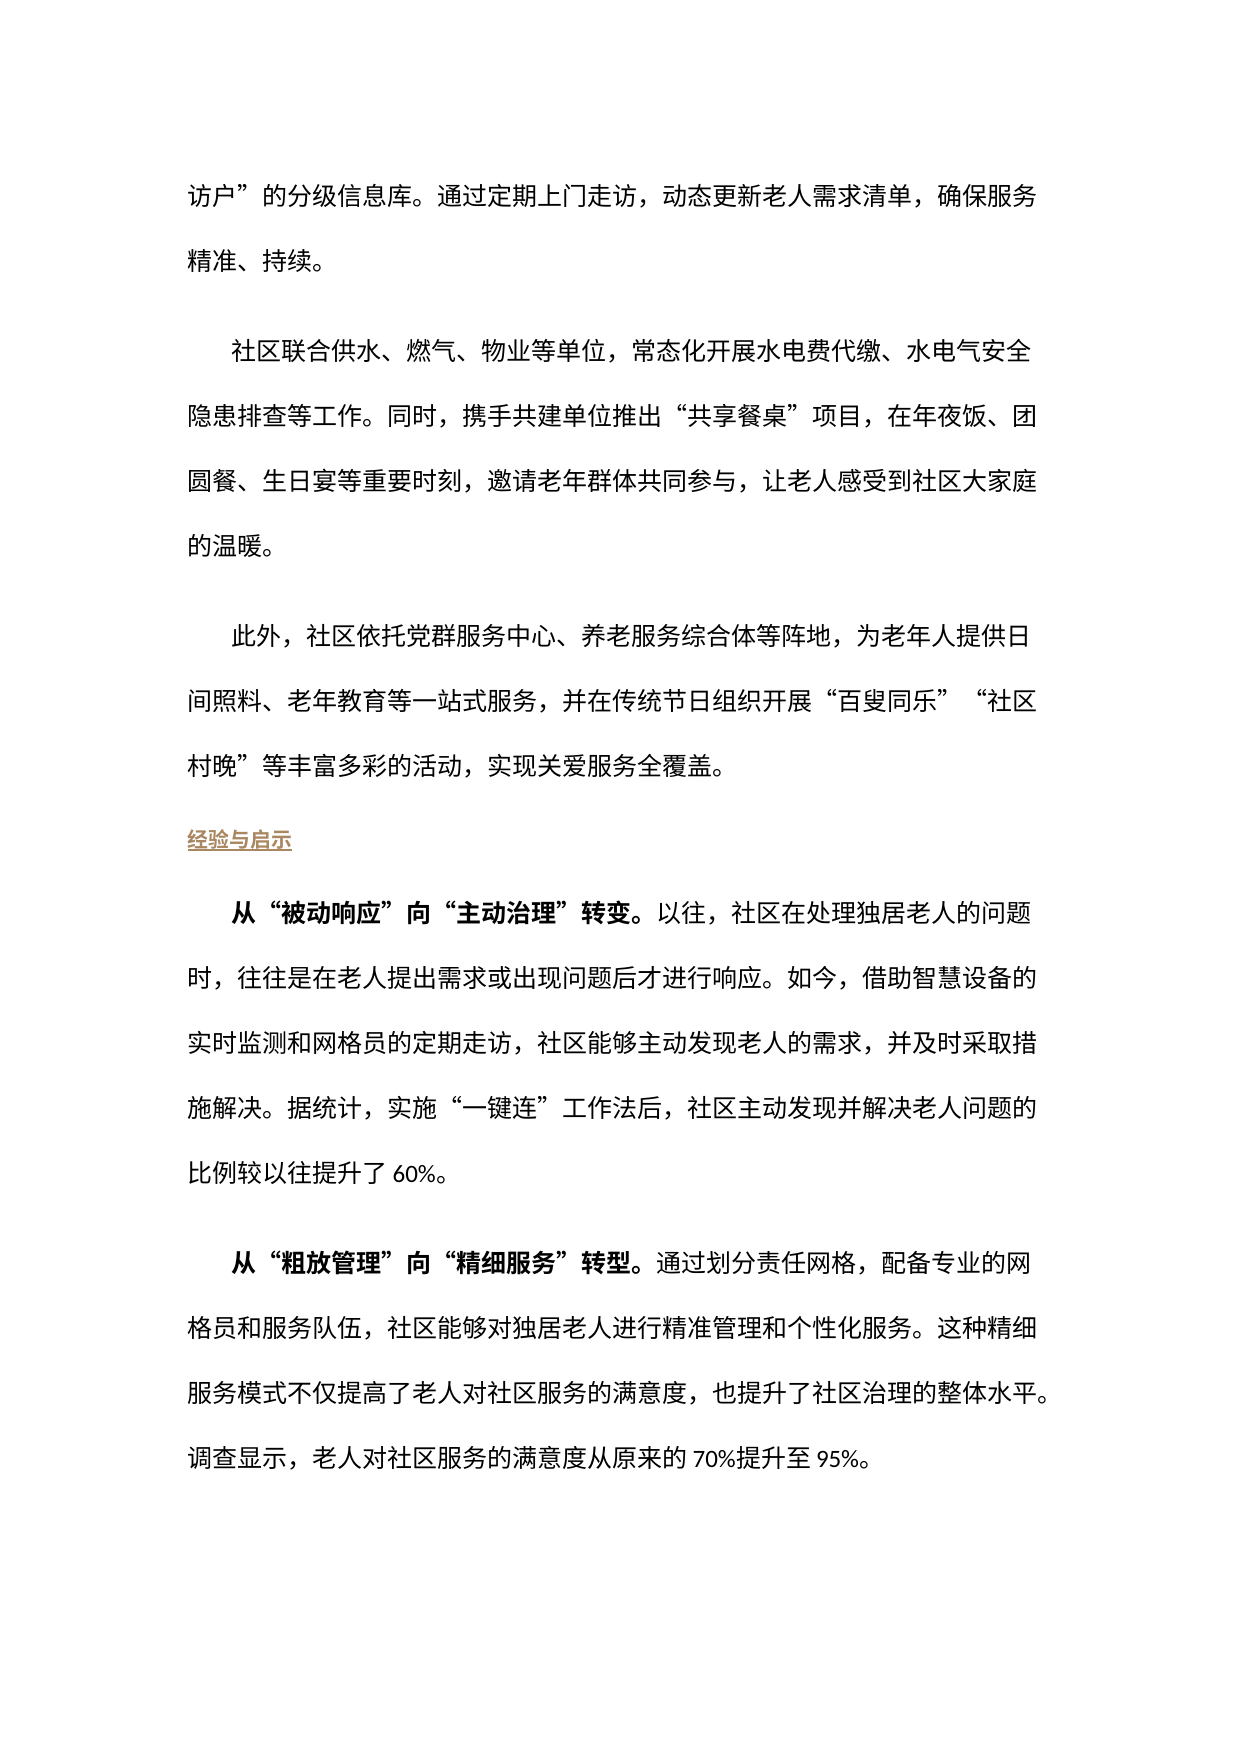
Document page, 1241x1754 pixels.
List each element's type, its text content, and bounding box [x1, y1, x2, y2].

text 从“被动响应”向“主动治理”转变。以往，社区在处理独居老人的问题时，往往是在老人提出需求或出现问题后才进行响应。如今，借助智慧设备的实时监测和网格员的定期走访，社区能够主动发现老人的需求，并及时采取措施解决。据统计，实施“一键连”工作法后，社区主动发现并解决老人问题的比例较以往提升了60%。 [187, 879, 1053, 1204]
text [187, 162, 1053, 292]
text 从“粗放管理”向“精细服务”转型。通过划分责任网格，配备专业的网格员和服务队伍，社区能够对独居老人进行精准管理和个性化服务。这种精细服务模式不仅提高了老人对社区服务的满意度，也提升了社区治理的整体水平。调查显示，老人对社区服务的满意度从原来的70%提升至95%。 [187, 1229, 1053, 1489]
text 社区联合供水、燃气、物业等单位，常态化开展水电费代缴、水电气安全隐患排查等工作。同时，携手共建单位推出“共享餐桌”项目，在年夜饭、团圆餐、生日宴等重要时刻，邀请老年群体共同参与，让老人感受到社区大家庭的温暖。 [187, 317, 1053, 577]
text 此外，社区依托党群服务中心、养老服务综合体等阵地，为老年人提供日间照料、老年教育等一站式服务，并在传统节日组织开展“百叟同乐”“社区村晚”等丰富多彩的活动，实现关爱服务全覆盖。 [187, 602, 1053, 797]
text 经验与启示 [187, 822, 1053, 854]
